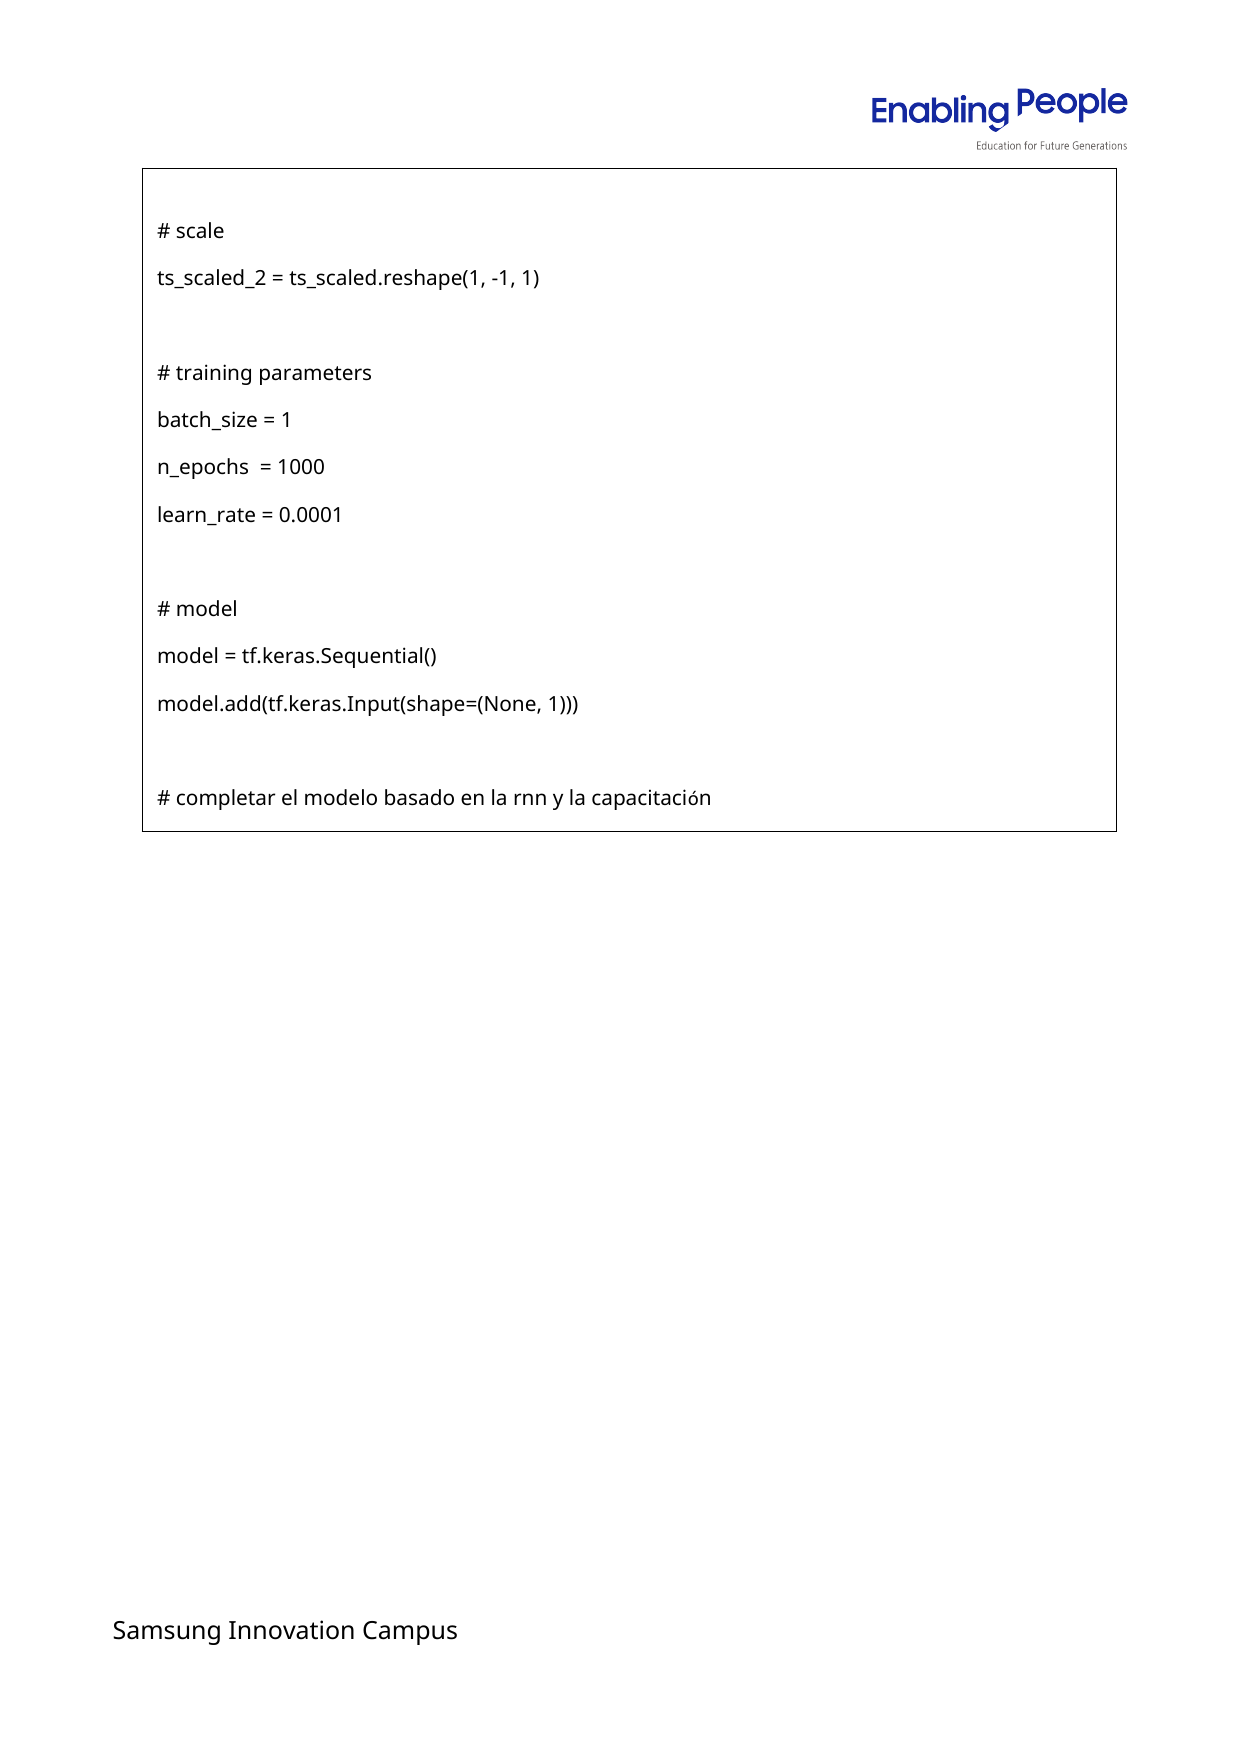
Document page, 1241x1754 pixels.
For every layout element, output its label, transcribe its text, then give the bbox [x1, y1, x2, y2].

picture [872, 88, 1128, 150]
